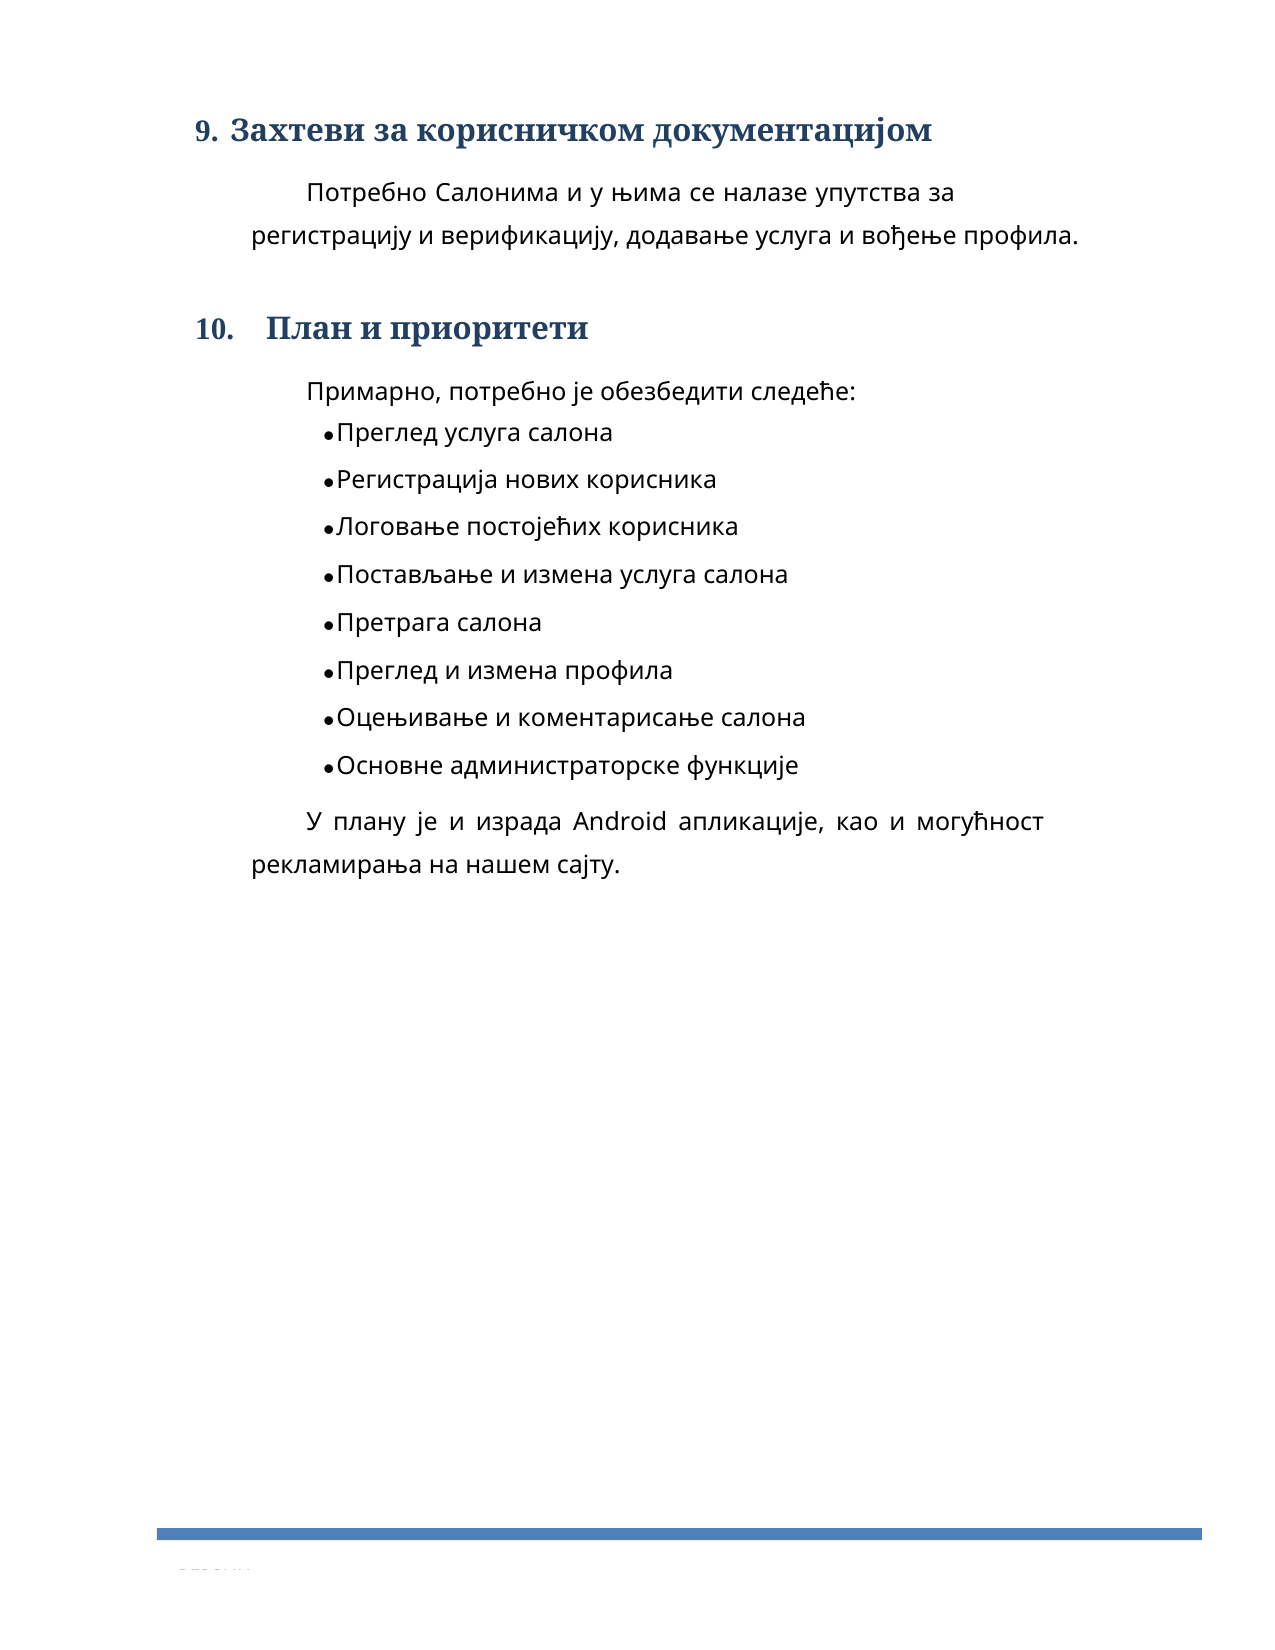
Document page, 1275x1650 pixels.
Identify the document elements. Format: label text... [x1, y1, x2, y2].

text Примарно, потребно је обезбедити следеће: [306, 374, 1200, 408]
subtitle План и приоритети [195, 306, 1200, 349]
list Преглед и измена профила [323, 652, 1200, 686]
list Оцењивање и коментарисање салона [323, 700, 1200, 734]
list Логовање постојећих корисника [323, 509, 1200, 543]
text У плану је и израда Android апликације, као и могућност рекламирања на нашем сајту. [251, 803, 1060, 880]
list Преглед услуга салона [323, 414, 1200, 448]
list Основне администраторске функције [323, 748, 1200, 782]
list Претрага салона [323, 605, 1200, 639]
list Постављање и измена услуга салона [323, 557, 1200, 591]
text Потребно Салонима и у њима се налазе упутства за регистрацију и верификацију, додавање услуга и вођење профила. [251, 174, 1082, 252]
list Регистрација нових корисника [323, 462, 1200, 496]
subtitle Захтеви за корисничком документацијом [195, 107, 1200, 150]
